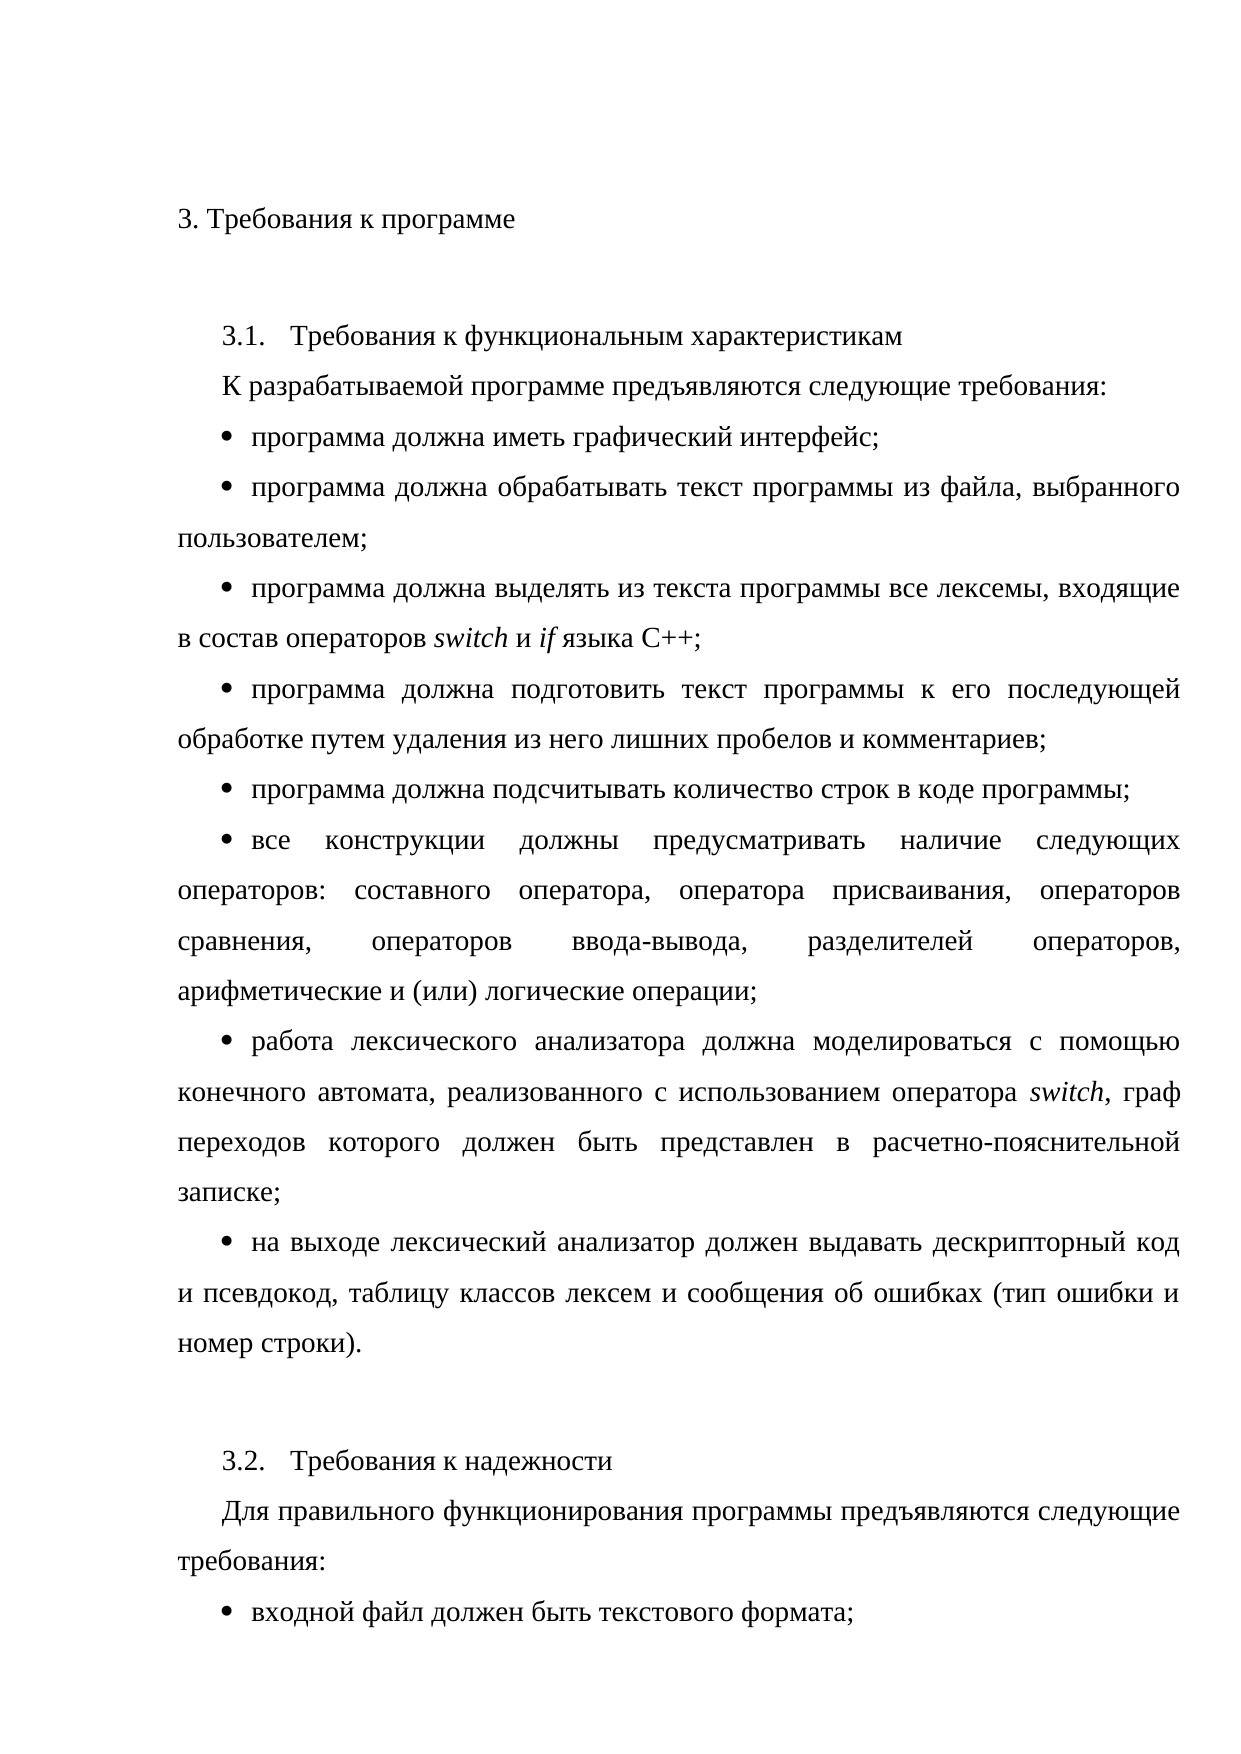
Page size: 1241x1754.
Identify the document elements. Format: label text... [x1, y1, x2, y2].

list Требования к надежности [222, 1443, 1181, 1476]
text К разрабатываемой программе предъявляются следующие требования: [177, 368, 1181, 402]
list работа лексического анализатора должна моделироваться с помощью конечного автомата, реализованного с использованием оператора switch, граф переходов которого должен быть представлен в расчетно-пояснительной записке; [177, 1023, 1181, 1208]
list программа должна иметь графический интерфейс; [177, 419, 1181, 452]
list на выходе лексический анализатор должен выдавать дескрипторный код и псевдокод, таблицу классов лексем и сообщения об ошибках (тип ошибки и номер строки). [177, 1224, 1181, 1359]
list программа должна выделять из текста программы все лексемы, входящие в состав операторов switch и if языка C++; [177, 570, 1181, 654]
list Требования к функциональным характеристикам [222, 318, 1181, 352]
list программа должна подсчитывать количество строк в коде программы; [177, 771, 1181, 805]
list все конструкции должны предусматривать наличие следующих операторов: составного оператора, оператора присваивания, операторов сравнения, операторов ввода-вывода, разделителей операторов, арифметические и (или) логические операции; [177, 822, 1181, 1006]
list входной файл должен быть текстового формата; [177, 1594, 1181, 1627]
list программа должна обрабатывать текст программы из файла, выбранного пользователем; [177, 469, 1181, 553]
text 3. Требования к программе [177, 201, 1181, 234]
list программа должна подготовить текст программы к его последующей обработке путем удаления из него лишних пробелов и комментариев; [177, 671, 1181, 755]
text Для правильного функционирования программы предъявляются следующие требования: [177, 1493, 1181, 1577]
